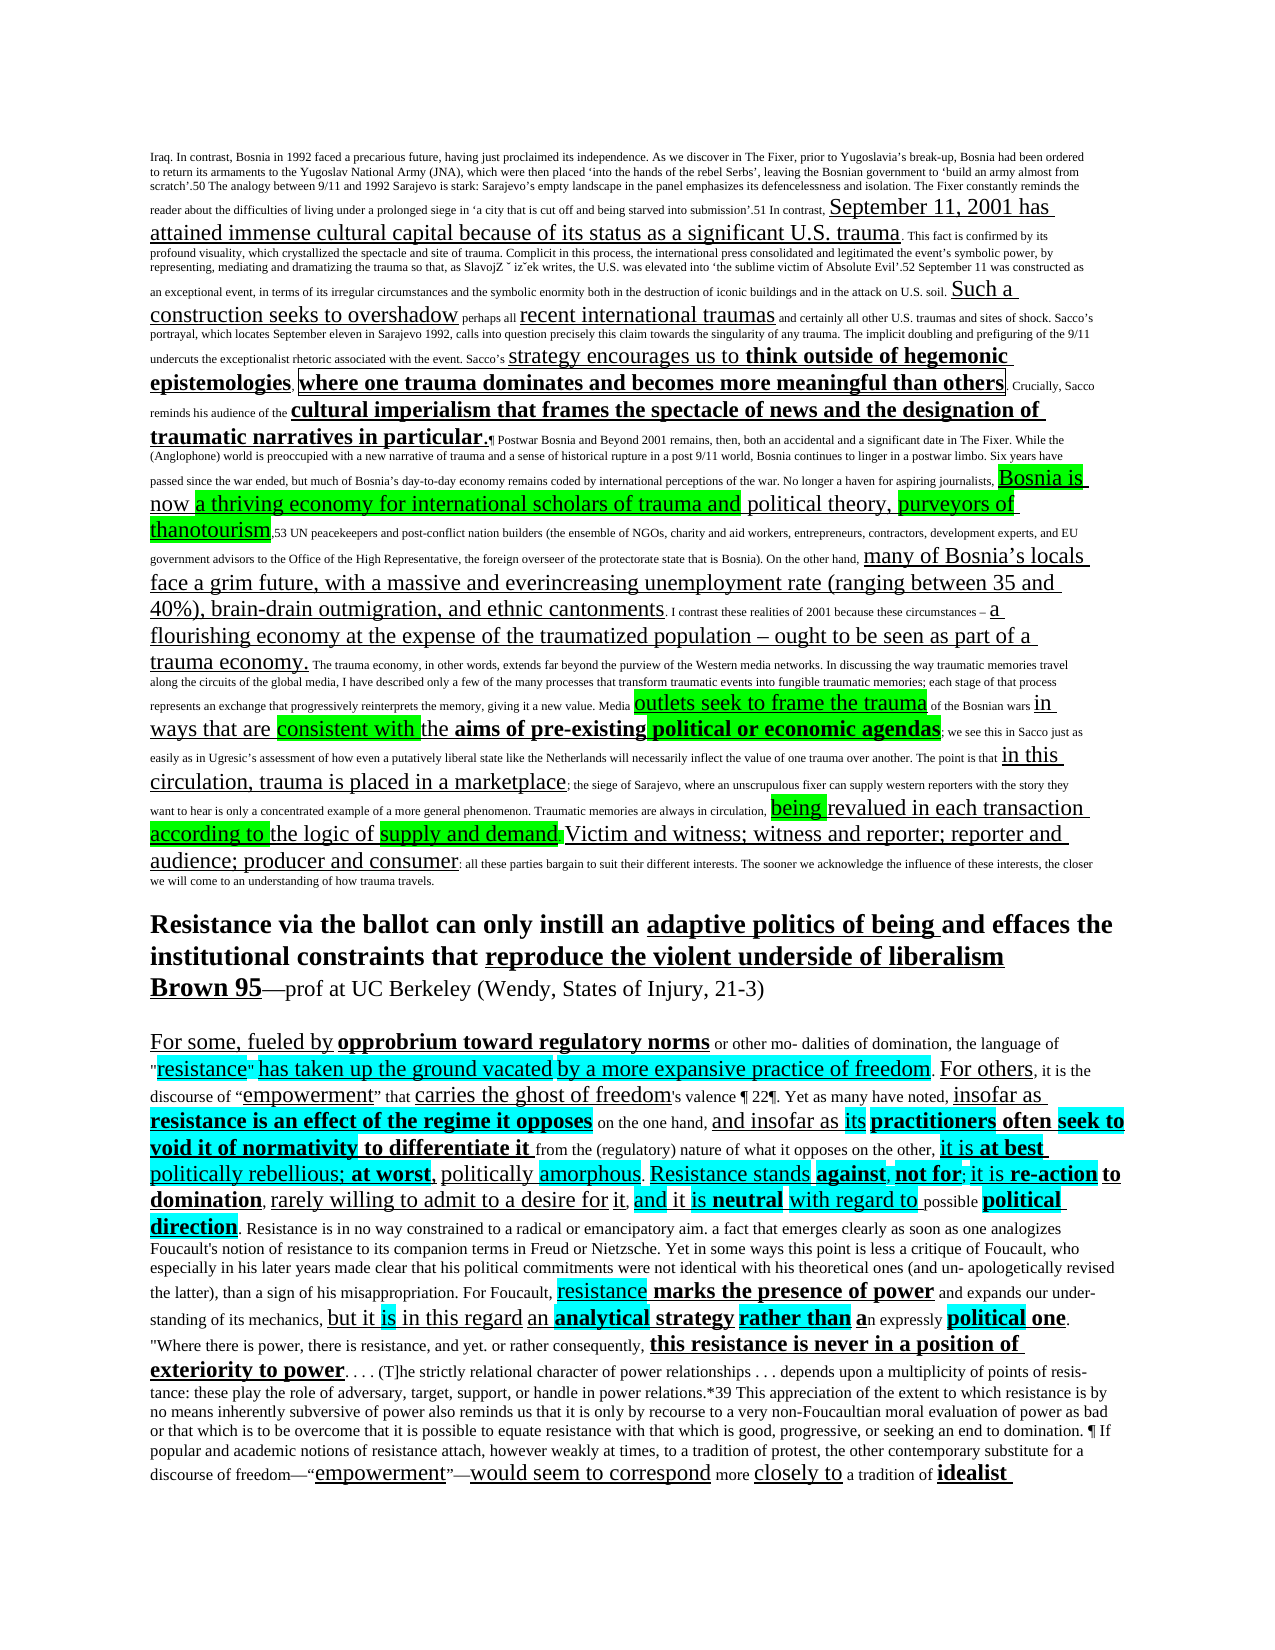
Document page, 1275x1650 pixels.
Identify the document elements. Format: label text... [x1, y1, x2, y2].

text Brown 95—prof at UC Berkeley (Wendy, States of Injury, 21-3) [150, 971, 1125, 1002]
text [150, 1028, 1125, 1486]
subtitle Resistance via the ballot can only instill an adaptive politics of being and effaces the institutional constraints that reproduce the violent underside of liberalism [150, 908, 1125, 971]
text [150, 150, 1095, 888]
